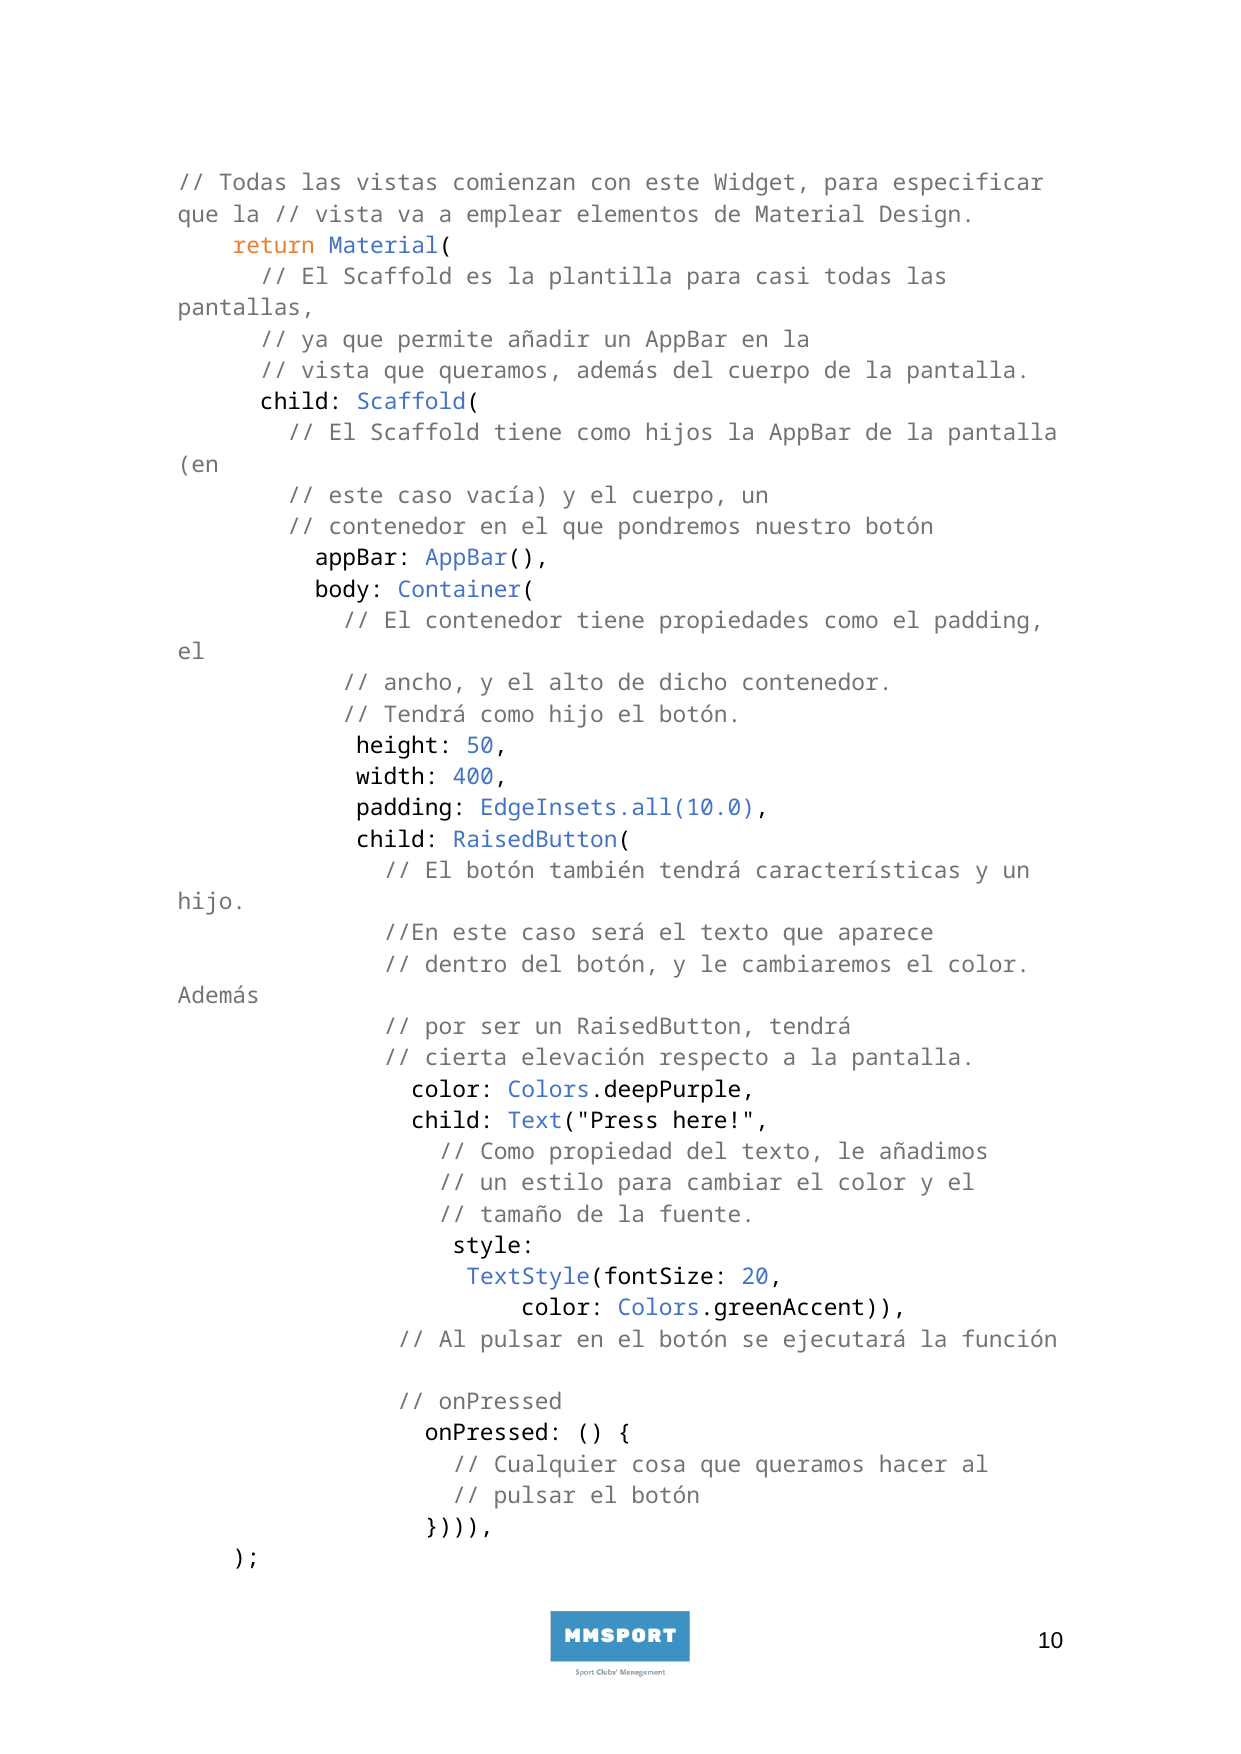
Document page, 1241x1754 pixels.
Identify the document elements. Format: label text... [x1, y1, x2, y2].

text // Todas las vistas comienzan con este Widget, para especificar que la // vista va a emplear elementos de Material Design. return Material( // El Scaffold es la plantilla para casi todas las pantallas, // ya que permite añadir un AppBar en la // vista que queramos, además del cuerpo de la pantalla. child: Scaffold( // El Scaffold tiene como hijos la AppBar de la pantalla (en // este caso vacía) y el cuerpo, un // contenedor en el que pondremos nuestro botón appBar: AppBar(), body: Container( // El contenedor tiene propiedades como el padding, el // ancho, y el alto de dicho contenedor. // Tendrá como hijo el botón. height: 50, width: 400, padding: EdgeInsets.all(10.0), child: RaisedButton( // El botón también tendrá características y un hijo. //En este caso será el texto que aparece // dentro del botón, y le cambiaremos el color. Además // por ser un RaisedButton, tendrá // cierta elevación respecto a la pantalla. color: Colors.deepPurple, child: Text("Press here!", // Como propiedad del texto, le añadimos // un estilo para cambiar el color y el // tamaño de la fuente. style: TextStyle(fontSize: 20, color: Colors.greenAccent)), // Al pulsar en el botón se ejecutará la función // onPressed onPressed: () { // Cualquier cosa que queramos hacer al // pulsar el botón }))), ); [177, 166, 1063, 1573]
picture [542, 1604, 699, 1683]
